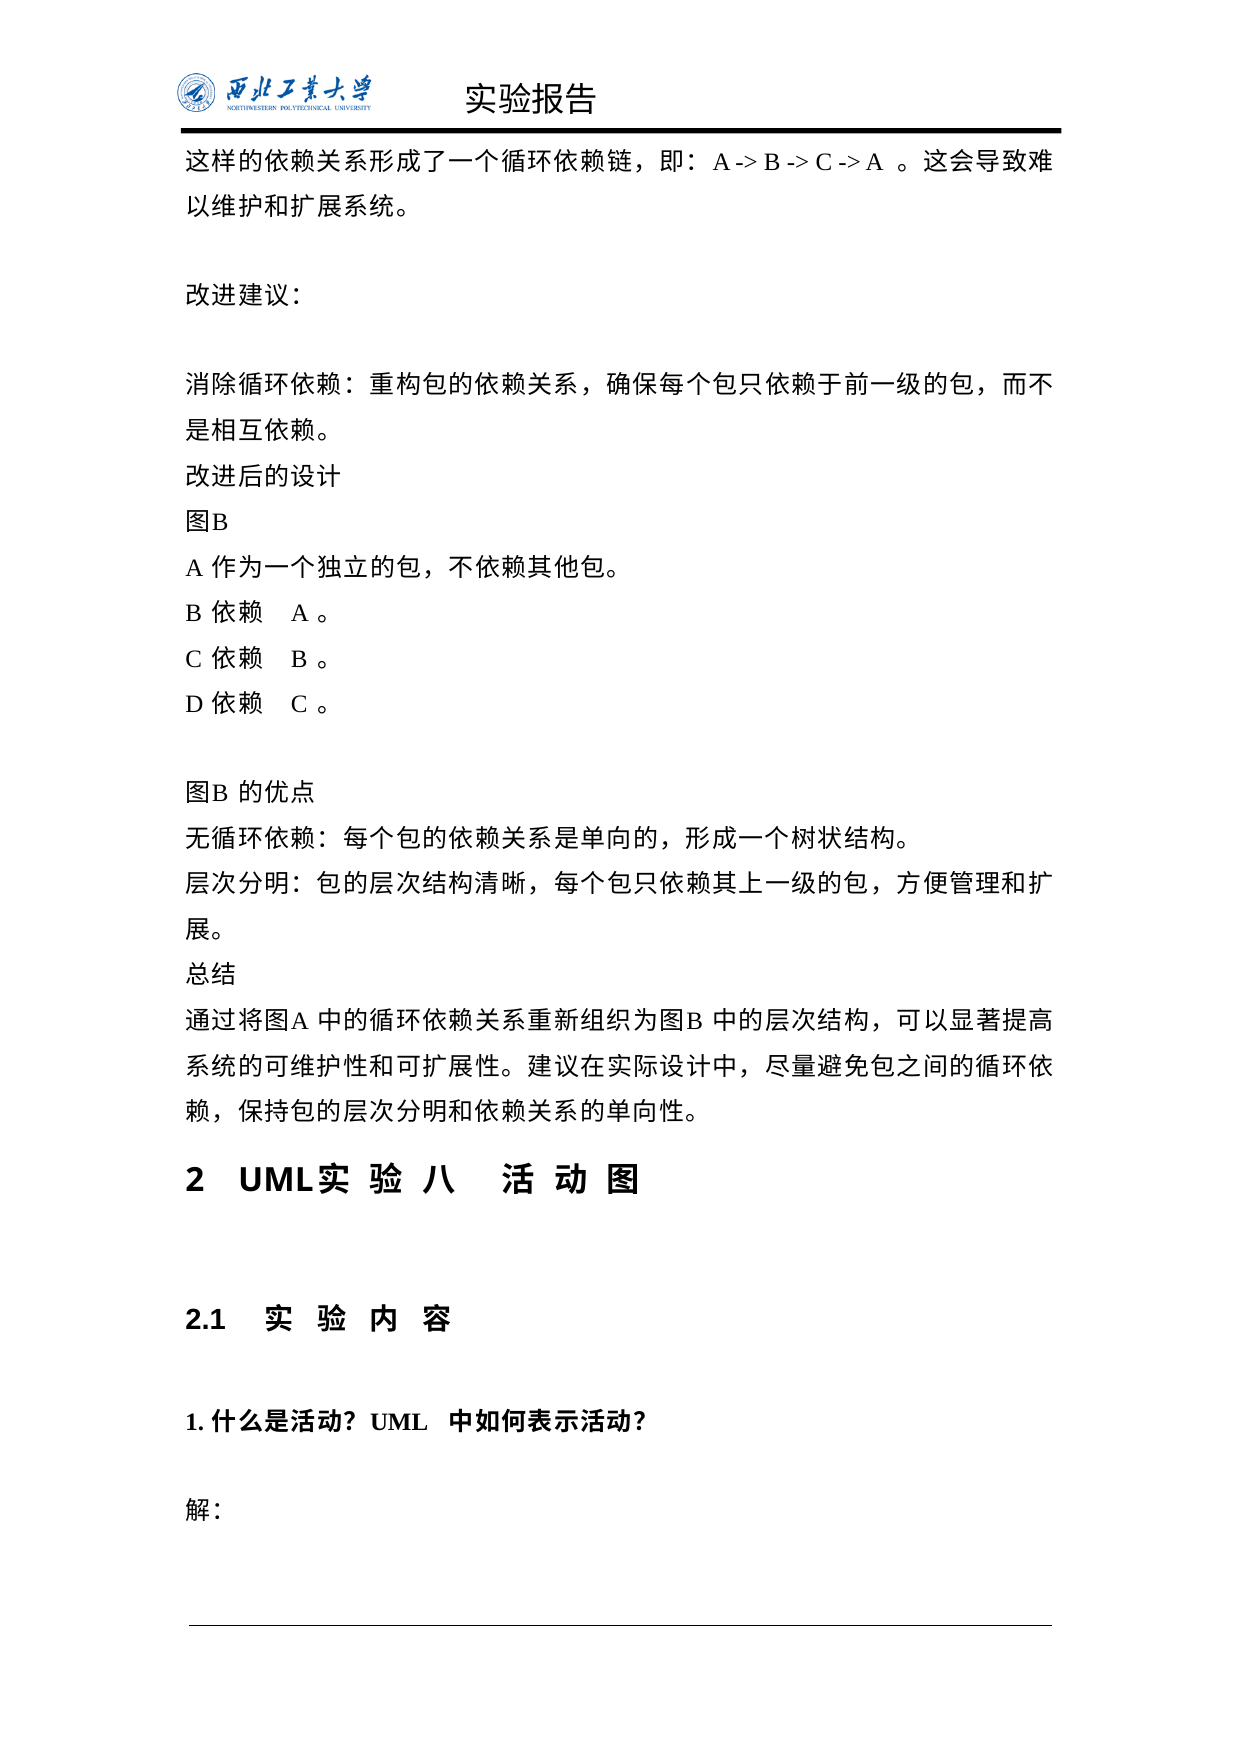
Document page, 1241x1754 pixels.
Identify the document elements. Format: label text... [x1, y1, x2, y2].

text 改进建议： [185, 276, 1055, 312]
text 这样的依赖关系形成了一个循环依赖链，即：A -> B -> C -> A。这会导致难以维护和扩展系统。 [185, 141, 1055, 223]
text 图B [185, 501, 1055, 538]
text A 作为一个独立的包，不依赖其他包。 [185, 547, 1055, 583]
subtitle UML实验八 活动图 [185, 1142, 1055, 1215]
subtitle 1.什么是活动？UML中如何表示活动？ [185, 1401, 1055, 1437]
text 通过将图A中的循环依赖关系重新组织为图B中的层次结构，可以显著提高系统的可维护性和可扩展性。建议在实际设计中，尽量避免包之间的循环依赖，保持包的层次分明和依赖关系的单向性。 [185, 1000, 1055, 1128]
text 消除循环依赖：重构包的依赖关系，确保每个包只依赖于前一级的包，而不是相互依赖。 [185, 365, 1055, 447]
text C 依赖 B。 [185, 638, 1055, 674]
picture [177, 73, 373, 112]
text 无循环依赖：每个包的依赖关系是单向的，形成一个树状结构。 [185, 818, 1055, 855]
subtitle 实验内容 [185, 1281, 1055, 1353]
text B 依赖 A。 [185, 592, 1055, 629]
text 改进后的设计 [185, 456, 1055, 492]
list 解： [185, 1491, 1055, 1527]
text 总结 [185, 955, 1055, 991]
text 层次分明：包的层次结构清晰，每个包只依赖其上一级的包，方便管理和扩展。 [185, 864, 1055, 946]
text 图B的优点 [185, 773, 1055, 809]
text D 依赖 C。 [185, 683, 1055, 720]
